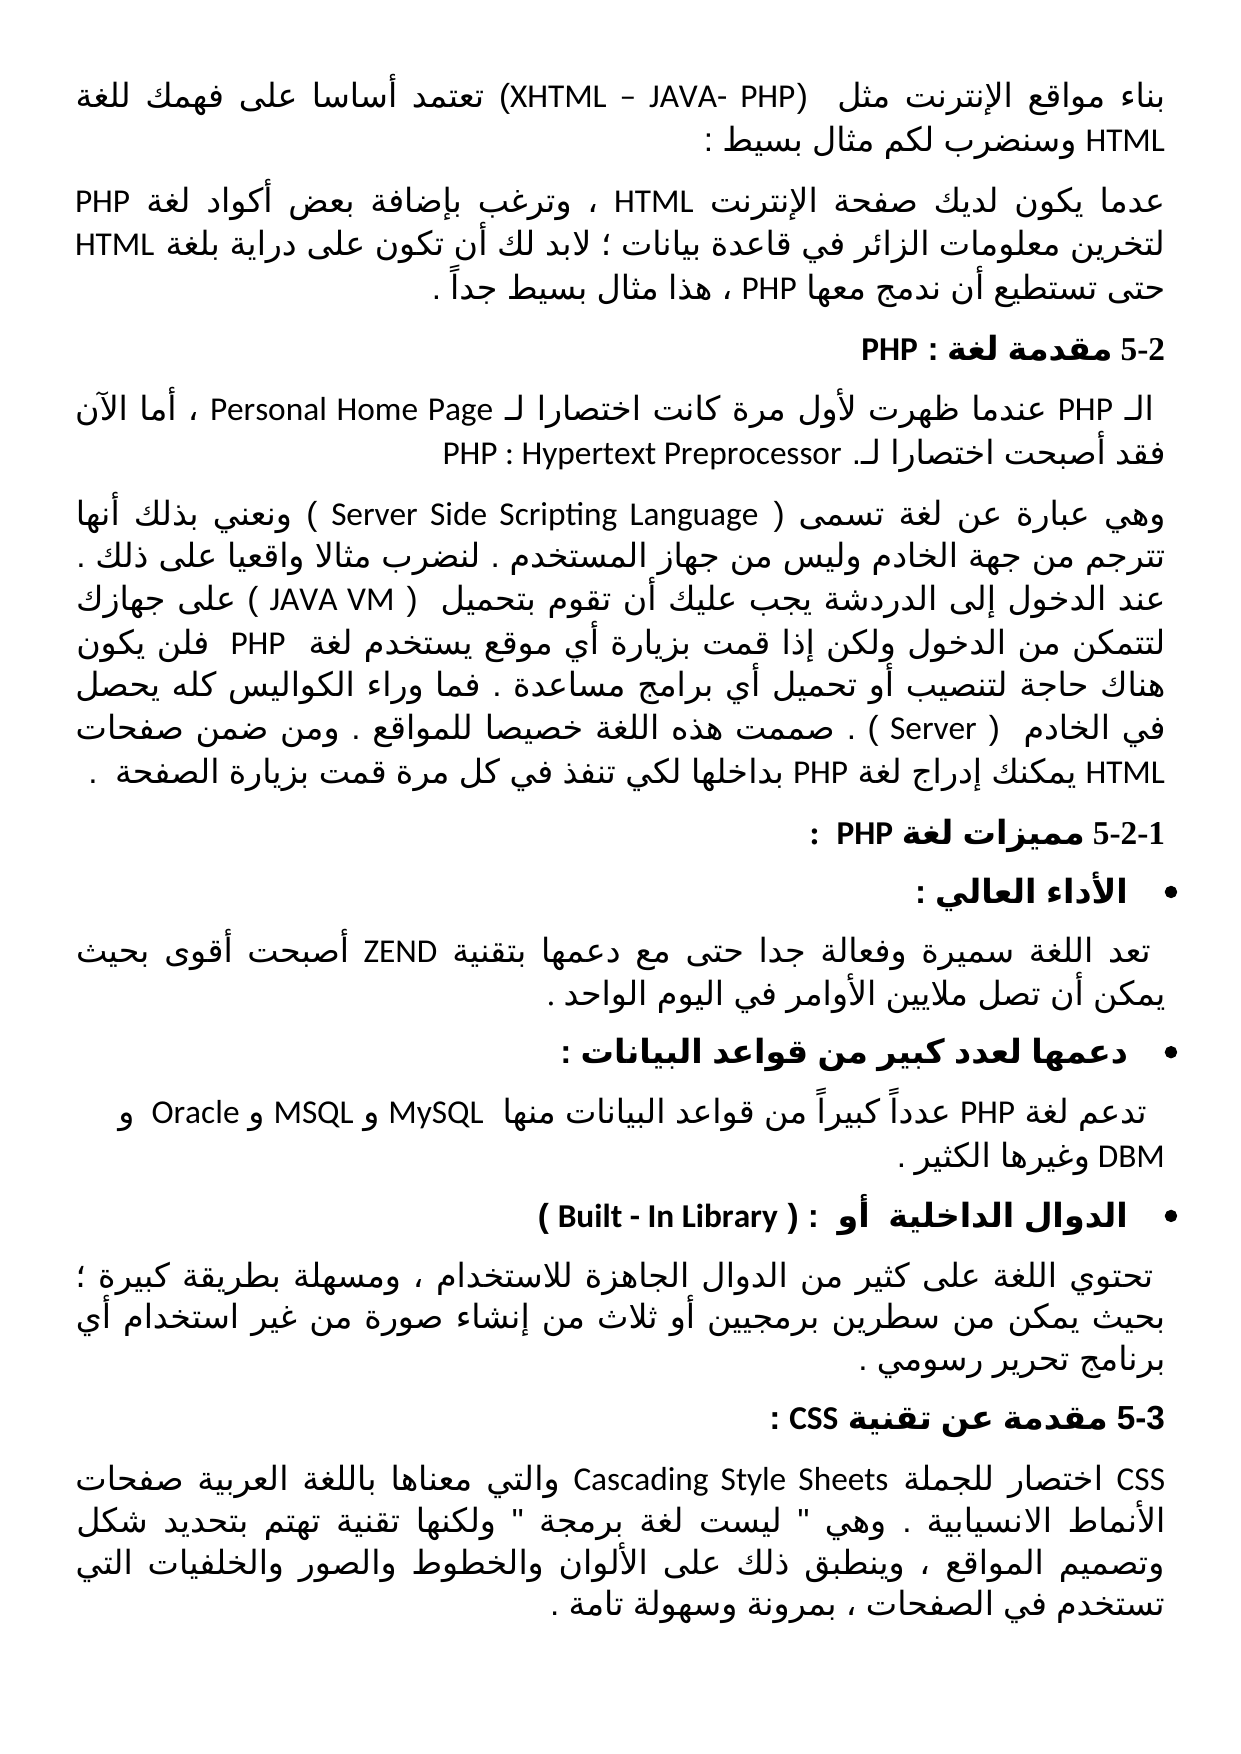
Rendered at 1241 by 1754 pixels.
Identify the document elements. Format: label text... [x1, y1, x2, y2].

text تعد اللغة سميرة وفعالة جدا حتى مع دعمها بتقنية ZEND أصبحت أقوى بحيث يمكن أن تصل ملايين الأوامر في اليوم الواحد . [75, 931, 1165, 1013]
list دعمها لعدد كبير من قواعد البيانات : [75, 1032, 1165, 1071]
text 5-2 مقدمة لغة : PHP [75, 328, 1165, 368]
text تحتوي اللغة على كثير من الدوال الجاهزة للاستخدام ، ومسهلة بطريقة كبيرة ؛ بحيث يمكن من سطرين برمجيين أو ثلاث من إنشاء صورة من غير استخدام أي برنامج تحرير رسومي . [75, 1256, 1165, 1377]
text 5-3 مقدمة عن تقنية CSS : [75, 1397, 1165, 1438]
list الأداء العالي : [75, 872, 1165, 911]
text عدما يكون لديك صفحة الإنترنت HTML ، وترغب بإضافة بعض أكواد لغة PHP لتخرين معلومات الزائر في قاعدة بيانات ؛ لابد لك أن تكون على دراية بلغة HTML حتى تستطيع أن ندمج معها PHP ، هذا مثال بسيط جداً . [75, 179, 1165, 308]
text وهي عبارة عن لغة تسمى ( Server Side Scripting Language ) ونعني بذلك أنها تترجم من جهة الخادم وليس من جهاز المستخدم . لنضرب مثالا واقعيا على ذلك . عند الدخول إلى الدردشة يجب عليك أن تقوم بتحميل ( JAVA VM ) على جهازك لتتمكن من الدخول ولكن إذا قمت بزيارة أي موقع يستخدم لغة PHP فلن يكون هناك حاجة لتنصيب أو تحميل أي برامج مساعدة . فما وراء الكواليس كله يحصل في الخادم ( Server ) . صممت هذه اللغة خصيصا للمواقع . ومن ضمن صفحات HTML يمكنك إدراج لغة PHP بداخلها لكي تنفذ في كل مرة قمت بزيارة الصفحة . [75, 493, 1165, 792]
text الـ PHP عندما ظهرت لأول مرة كانت اختصارا لـ Personal Home Page ، أما الآن فقد أصبحت اختصارا لـ. PHP : Hypertext Preprocessor [75, 388, 1165, 473]
text تدعم لغة PHP عدداً كبيراً من قواعد البيانات منها MySQL و MSQL و Oracle و DBM وغيرها الكثير . [75, 1091, 1165, 1175]
text 5-2-1 مميزات لغة PHP : [75, 812, 1165, 852]
list الدوال الداخلية أو : ( Built - In Library ) [75, 1195, 1165, 1236]
text CSS اختصار للجملة Cascading Style Sheets والتي معناها باللغة العربية صفحات الأنماط الانسيابية . وهي " ليست لغة برمجة " ولكنها تقنية تهتم بتحديد شكل وتصميم المواقع ، وينطبق ذلك على الألوان والخطوط والصور والخلفيات التي تستخدم في الصفحات ، بمرونة وسهولة تامة . [75, 1458, 1165, 1623]
